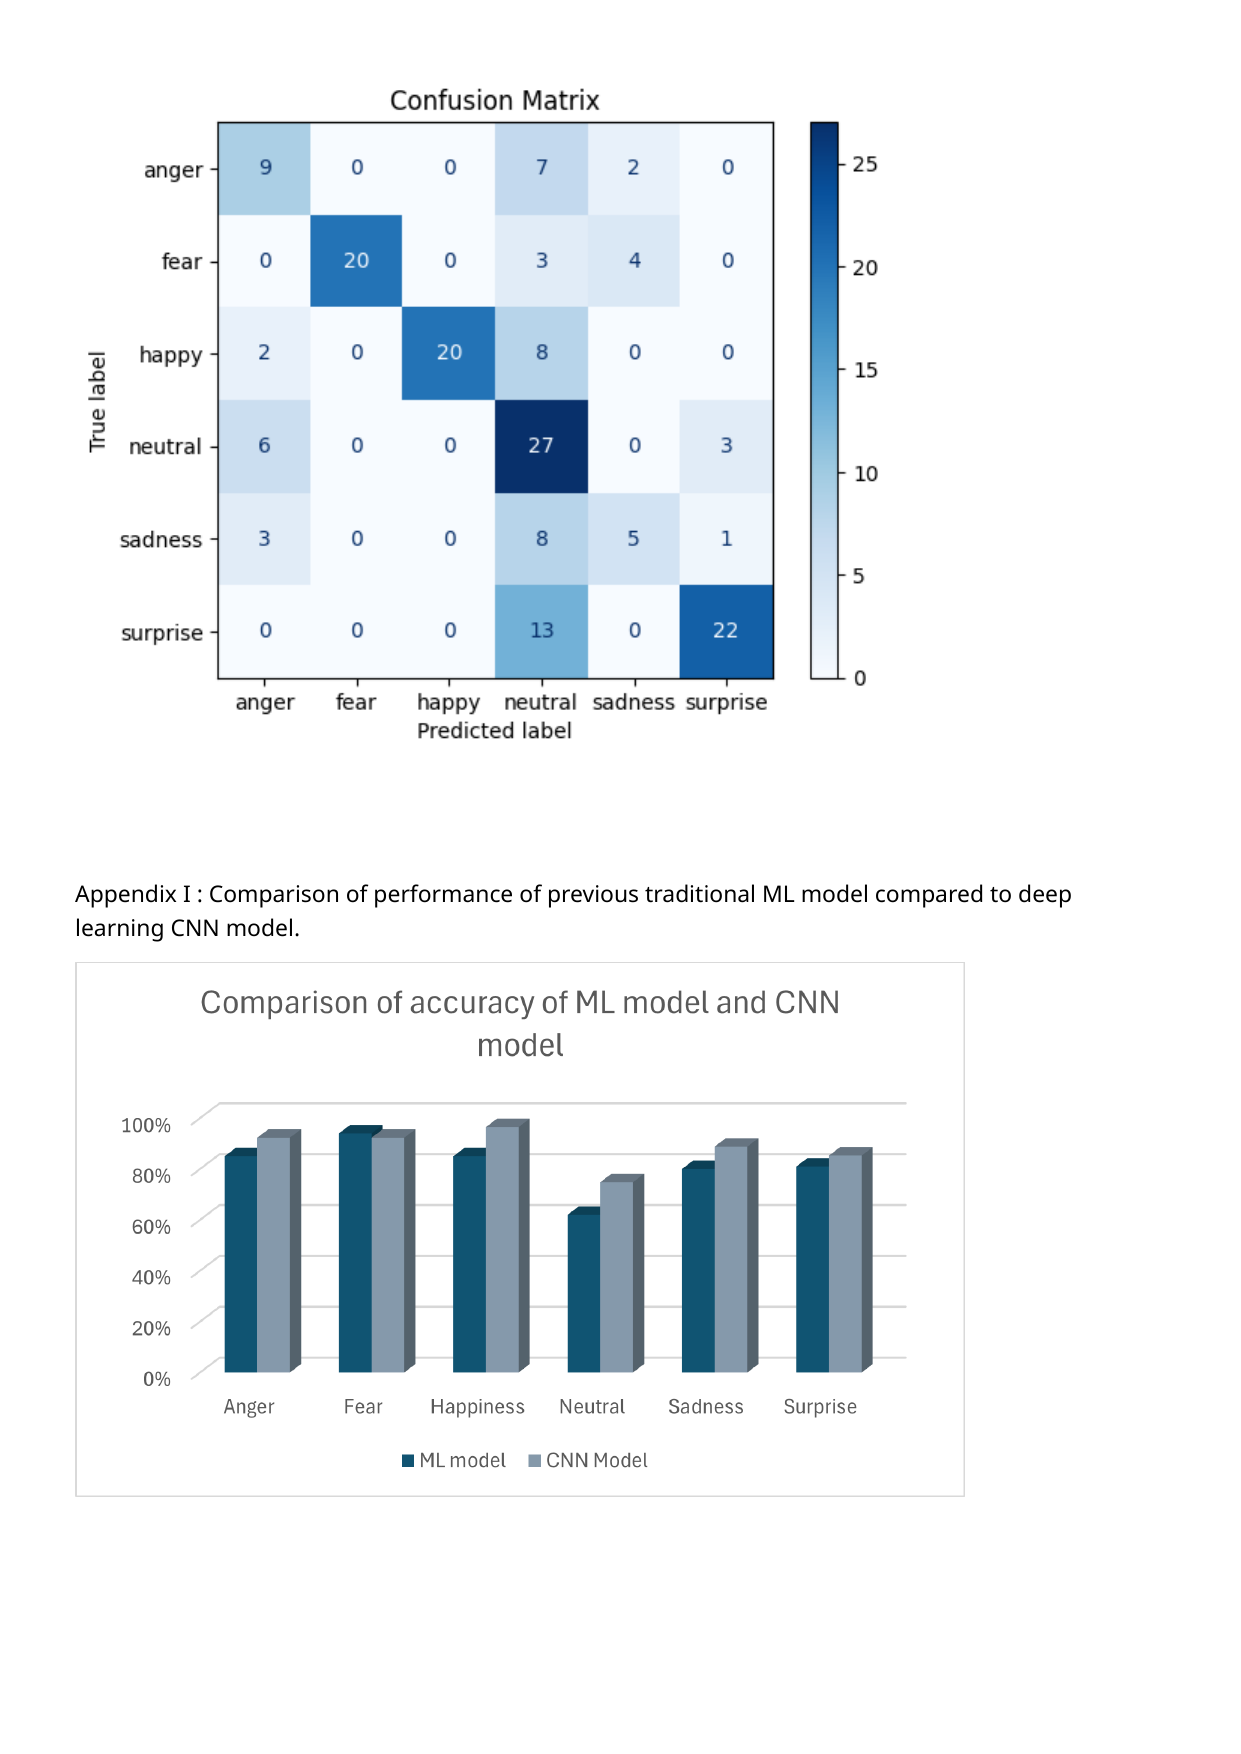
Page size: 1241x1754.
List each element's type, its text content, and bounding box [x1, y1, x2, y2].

text Appendix I : Comparison of performance of previous traditional ML model compared to deep learning CNN model. [75, 878, 1165, 943]
picture [75, 962, 965, 1497]
picture [75, 75, 893, 758]
